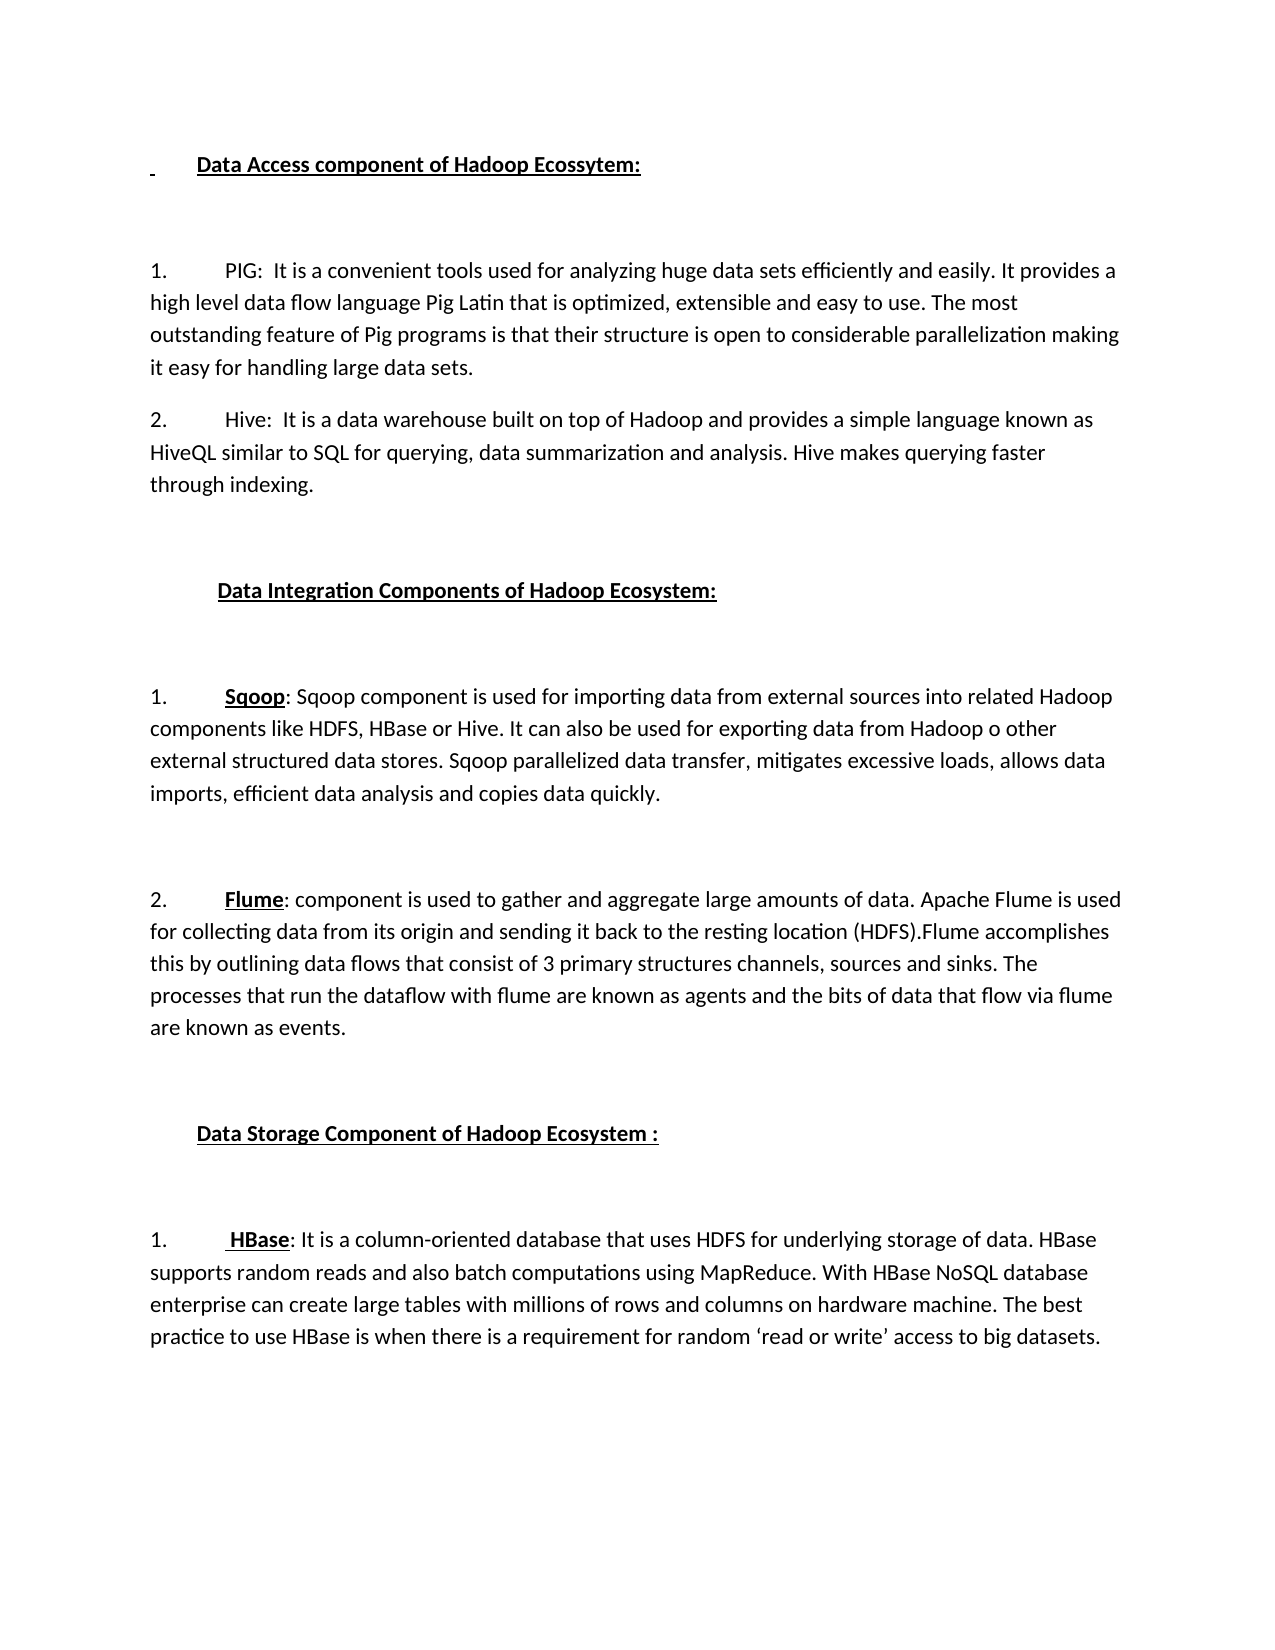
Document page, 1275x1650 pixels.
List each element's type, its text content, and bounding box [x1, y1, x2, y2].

text 1. PIG: It is a convenient tools used for analyzing huge data sets efficiently and easily. It provides a high level data flow language Pig Latin that is optimized, extensible and easy to use. The most outstanding feature of Pig programs is that their structure is open to considerable parallelization making it easy for handling large data sets. [150, 256, 1125, 381]
text 1. HBase: It is a column-oriented database that uses HDFS for underlying storage of data. HBase supports random reads and also batch computations using MapReduce. With HBase NoSQL database enterprise can create large tables with millions of rows and columns on hardware machine. The best practice to use HBase is when there is a requirement for random ‘read or write’ access to big datasets. [150, 1226, 1125, 1350]
text 2. Hive: It is a data warehouse built on top of Hadoop and provides a simple language known as HiveQL similar to SQL for querying, data summarization and analysis. Hive makes querying faster through indexing. [150, 406, 1125, 498]
text 2. Flume: component is used to gather and aggregate large amounts of data. Apache Flume is used for collecting data from its origin and sending it back to the resting location (HDFS).Flume accomplishes this by outlining data flows that consist of 3 primary structures channels, sources and sinks. The processes that run the dataflow with flume are known as agents and the bits of data that flow via flume are known as events. [150, 885, 1125, 1041]
text 1. Sqoop: Sqoop component is used for importing data from external sources into related Hadoop components like HDFS, HBase or Hive. It can also be used for exporting data from Hadoop o other external structured data stores. Sqoop parallelized data transfer, mitigates excessive loads, allows data imports, efficient data analysis and copies data quickly. [150, 682, 1125, 807]
text Data Access component of Hadoop Ecossytem: [150, 150, 1125, 178]
text Data Storage Component of Hadoop Ecosystem : [150, 1119, 1125, 1147]
text Data Integration Components of Hadoop Ecosystem: [150, 576, 1125, 604]
